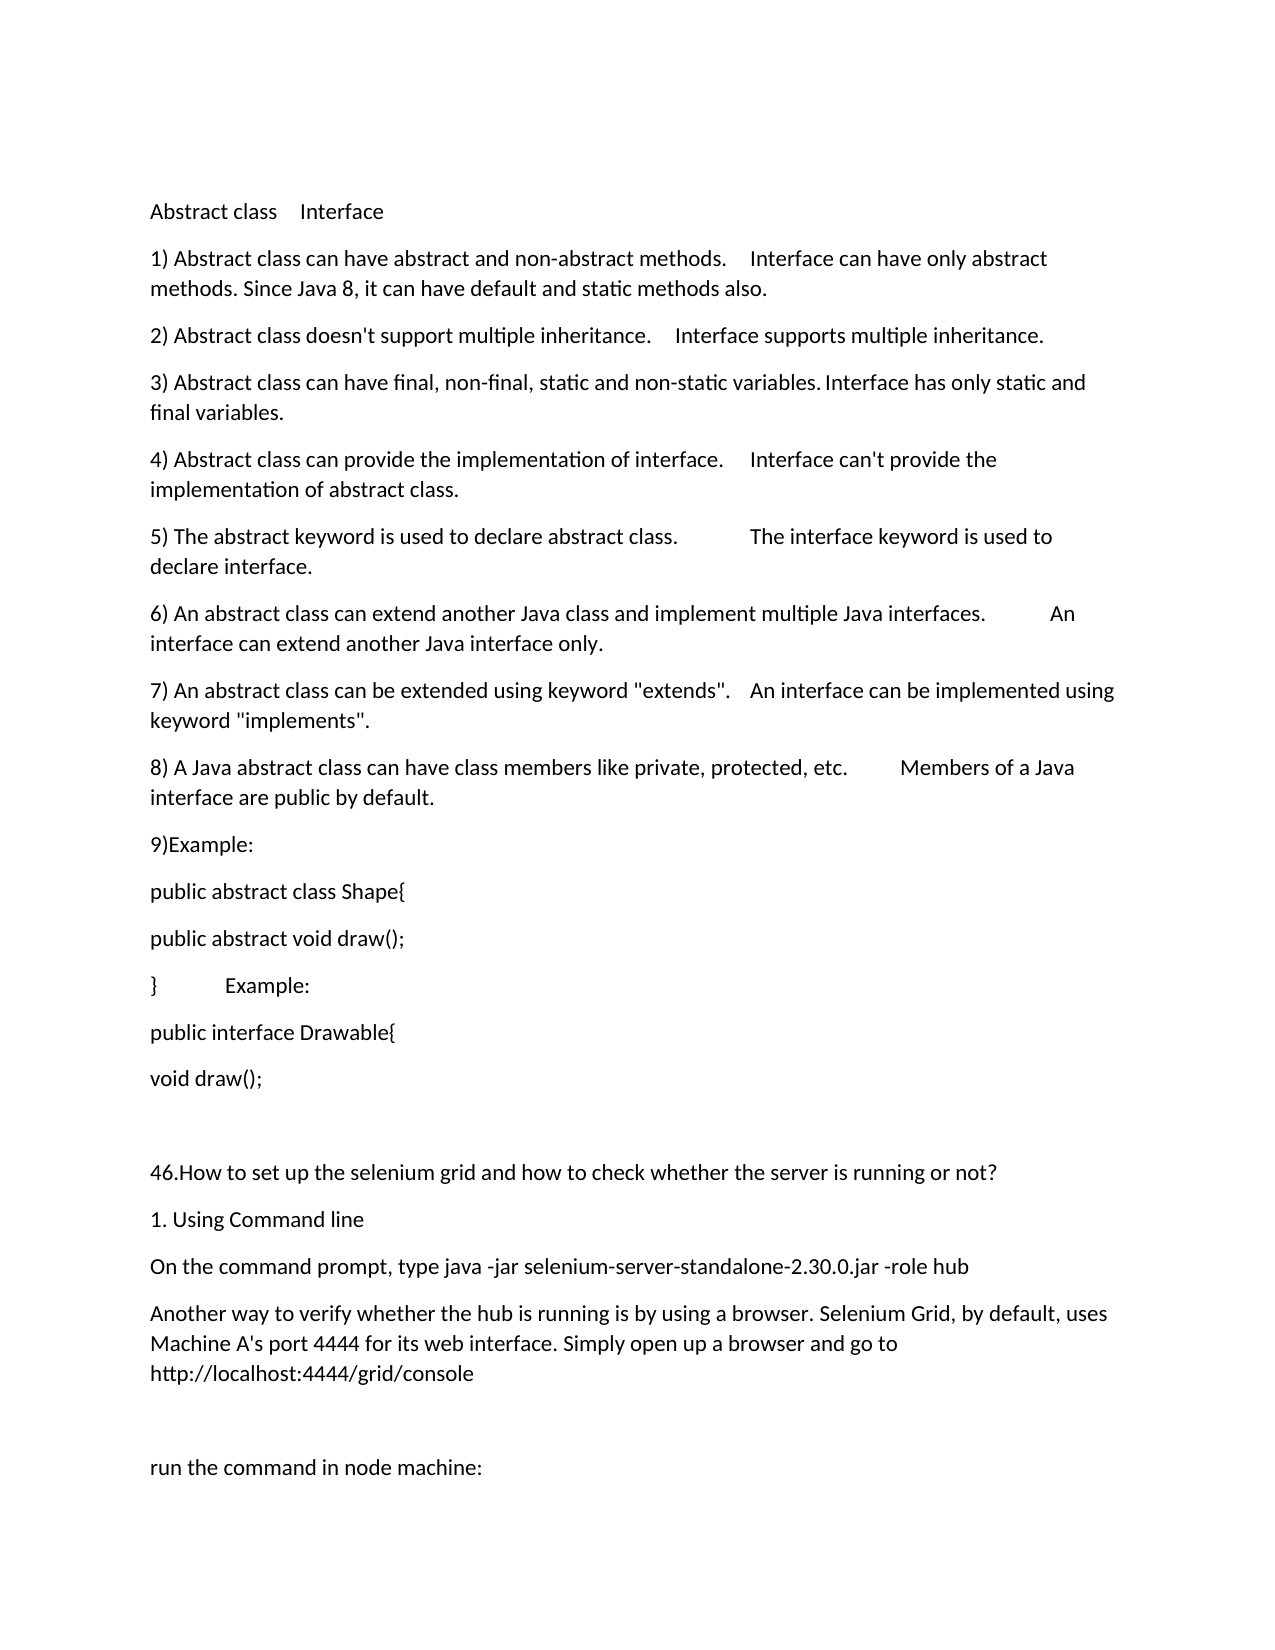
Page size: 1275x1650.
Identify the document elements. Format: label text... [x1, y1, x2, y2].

text 7) An abstract class can be extended using keyword "extends". An interface can be implemented using keyword "implements". [150, 676, 1125, 734]
text 1) Abstract class can have abstract and non-abstract methods. Interface can have only abstract methods. Since Java 8, it can have default and static methods also. [150, 244, 1125, 302]
text } Example: [150, 971, 1125, 999]
text 5) The abstract keyword is used to declare abstract class. The interface keyword is used to declare interface. [150, 522, 1125, 580]
text On the command prompt, type java -jar selenium-server-standalone-2.30.0.jar -role hub [150, 1252, 1125, 1280]
text public abstract void draw(); [150, 924, 1125, 952]
text 46.How to set up the selenium grid and how to check whether the server is running or not? [150, 1158, 1125, 1186]
text 3) Abstract class can have final, non-final, static and non-static variables. Interface has only static and final variables. [150, 368, 1125, 426]
text 9)Example: [150, 830, 1125, 858]
text void draw(); [150, 1064, 1125, 1093]
text Abstract class Interface [150, 197, 1125, 225]
text 1. Using Command line [150, 1205, 1125, 1233]
text 8) A Java abstract class can have class members like private, protected, etc. Members of a Java interface are public by default. [150, 753, 1125, 811]
text Another way to verify whether the hub is running is by using a browser. Selenium Grid, by default, uses Machine A's port 4444 for its web interface. Simply open up a browser and go to http://localhost:4444/grid/console [150, 1299, 1125, 1387]
text public abstract class Shape{ [150, 877, 1125, 905]
text run the command in node machine: [150, 1453, 1125, 1481]
text 2) Abstract class doesn't support multiple inheritance. Interface supports multiple inheritance. [150, 321, 1125, 349]
text public interface Drawable{ [150, 1018, 1125, 1046]
text 6) An abstract class can extend another Java class and implement multiple Java interfaces. An interface can extend another Java interface only. [150, 599, 1125, 657]
text 4) Abstract class can provide the implementation of interface. Interface can't provide the implementation of abstract class. [150, 445, 1125, 503]
